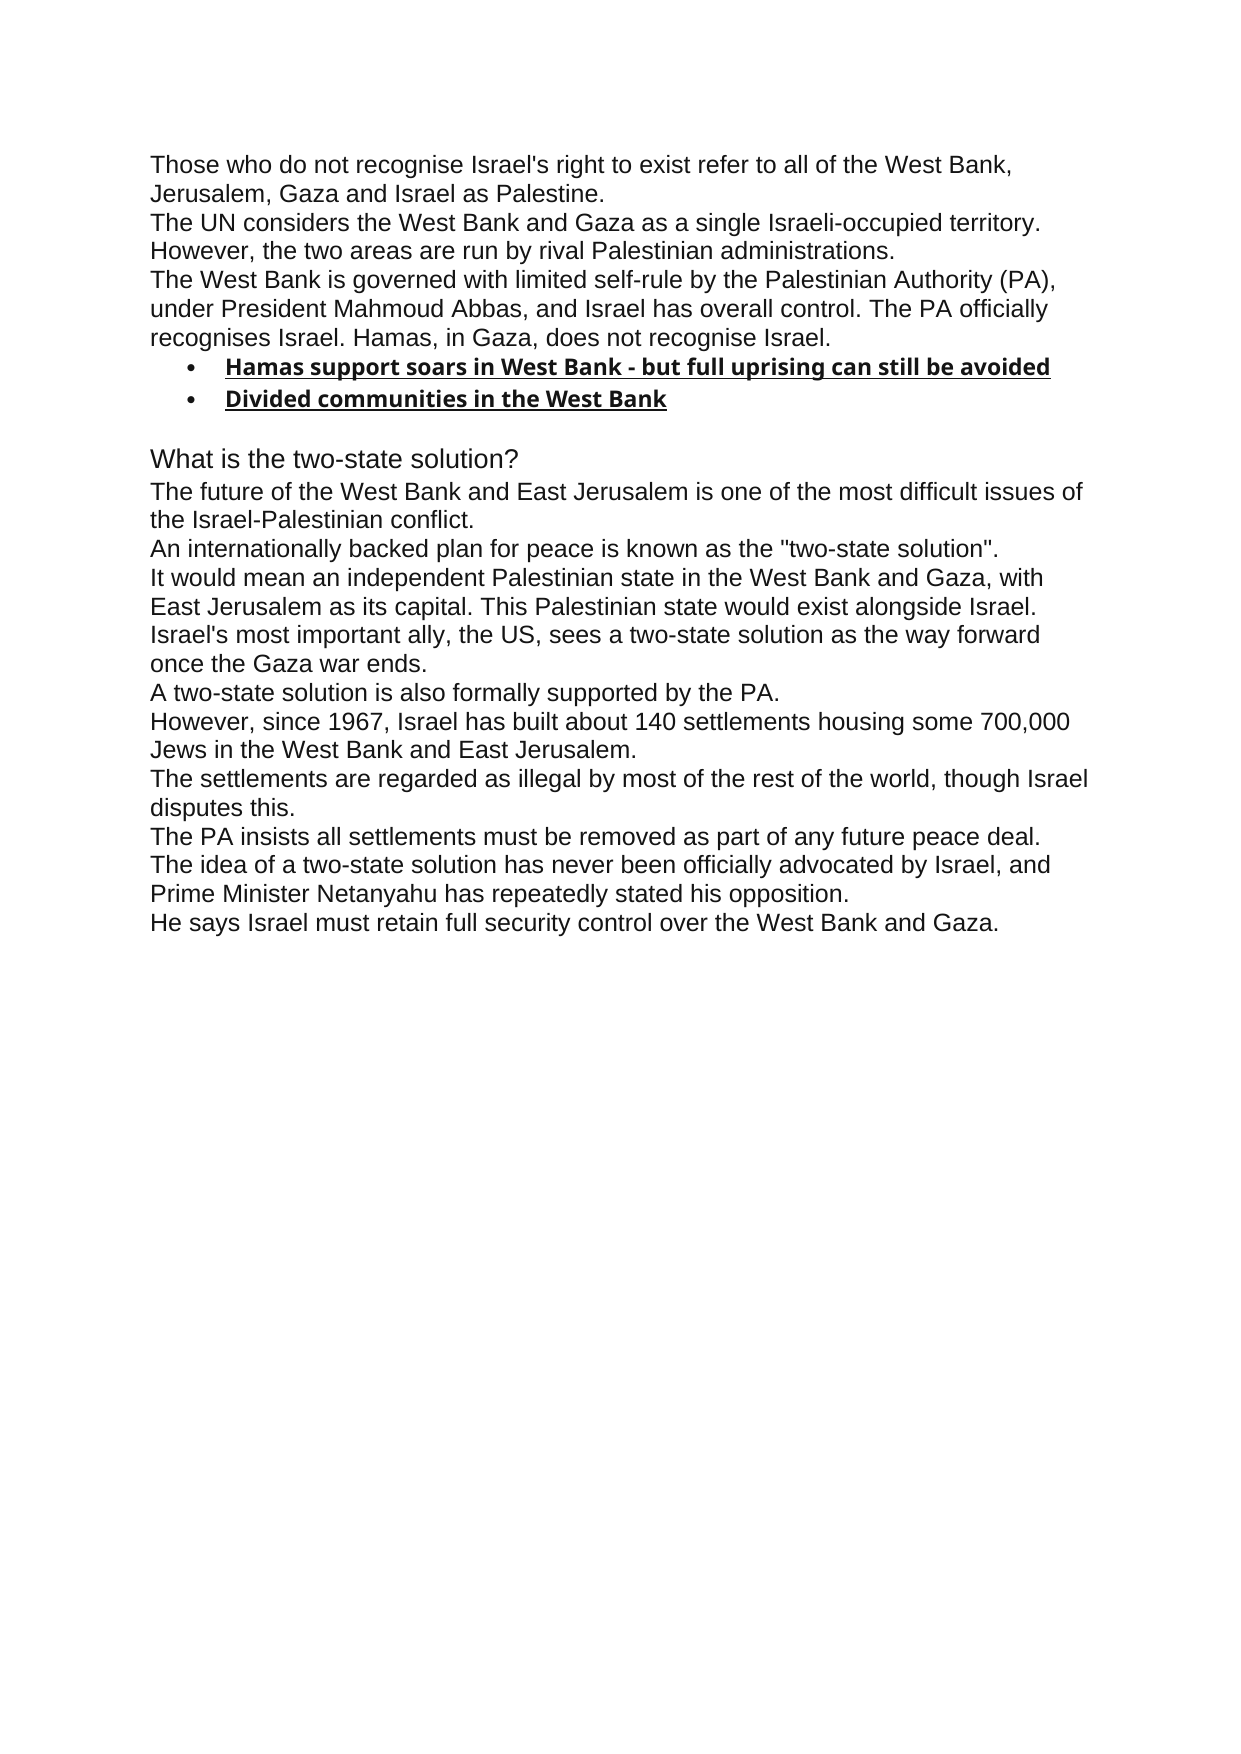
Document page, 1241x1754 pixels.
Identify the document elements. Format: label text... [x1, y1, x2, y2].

text Those who do not recognise Israel's right to exist refer to all of the West Bank, Jerusalem, Gaza and Israel as Palestine. [150, 150, 1090, 207]
text Israel's most important ally, the US, sees a two-state solution as the way forward once the Gaza war ends. [150, 620, 1090, 678]
text An internationally backed plan for peace is known as the "two-state solution". [150, 534, 1090, 563]
subtitle What is the two-state solution? [150, 443, 1090, 474]
text The settlements are regarded as illegal by most of the rest of the world, though Israel disputes this. [150, 764, 1090, 822]
text It would mean an independent Palestinian state in the West Bank and Gaza, with East Jerusalem as its capital. This Palestinian state would exist alongside Israel. [150, 563, 1090, 620]
list Divided communities in the West Bank [187, 382, 1090, 414]
text A two-state solution is also formally supported by the PA. [150, 678, 1090, 707]
list Hamas support soars in West Bank - but full uprising can still be avoided [187, 351, 1090, 382]
text The future of the West Bank and East Jerusalem is one of the most difficult issues of the Israel-Palestinian conflict. [150, 477, 1090, 534]
text The PA insists all settlements must be removed as part of any future peace deal. [150, 822, 1090, 850]
text However, the two areas are run by rival Palestinian administrations. [150, 236, 1090, 265]
text The UN considers the West Bank and Gaza as a single Israeli-occupied territory. [150, 207, 1090, 236]
text The idea of a two-state solution has never been officially advocated by Israel, and Prime Minister Netanyahu has repeatedly stated his opposition. [150, 850, 1090, 908]
text However, since 1967, Israel has built about 140 settlements housing some 700,000 Jews in the West Bank and East Jerusalem. [150, 707, 1090, 764]
text The West Bank is governed with limited self-rule by the Palestinian Authority (PA), under President Mahmoud Abbas, and Israel has overall control. The PA officially recognises Israel. Hamas, in Gaza, does not recognise Israel. [150, 265, 1090, 351]
text He says Israel must retain full security control over the West Bank and Gaza. [150, 908, 1090, 937]
